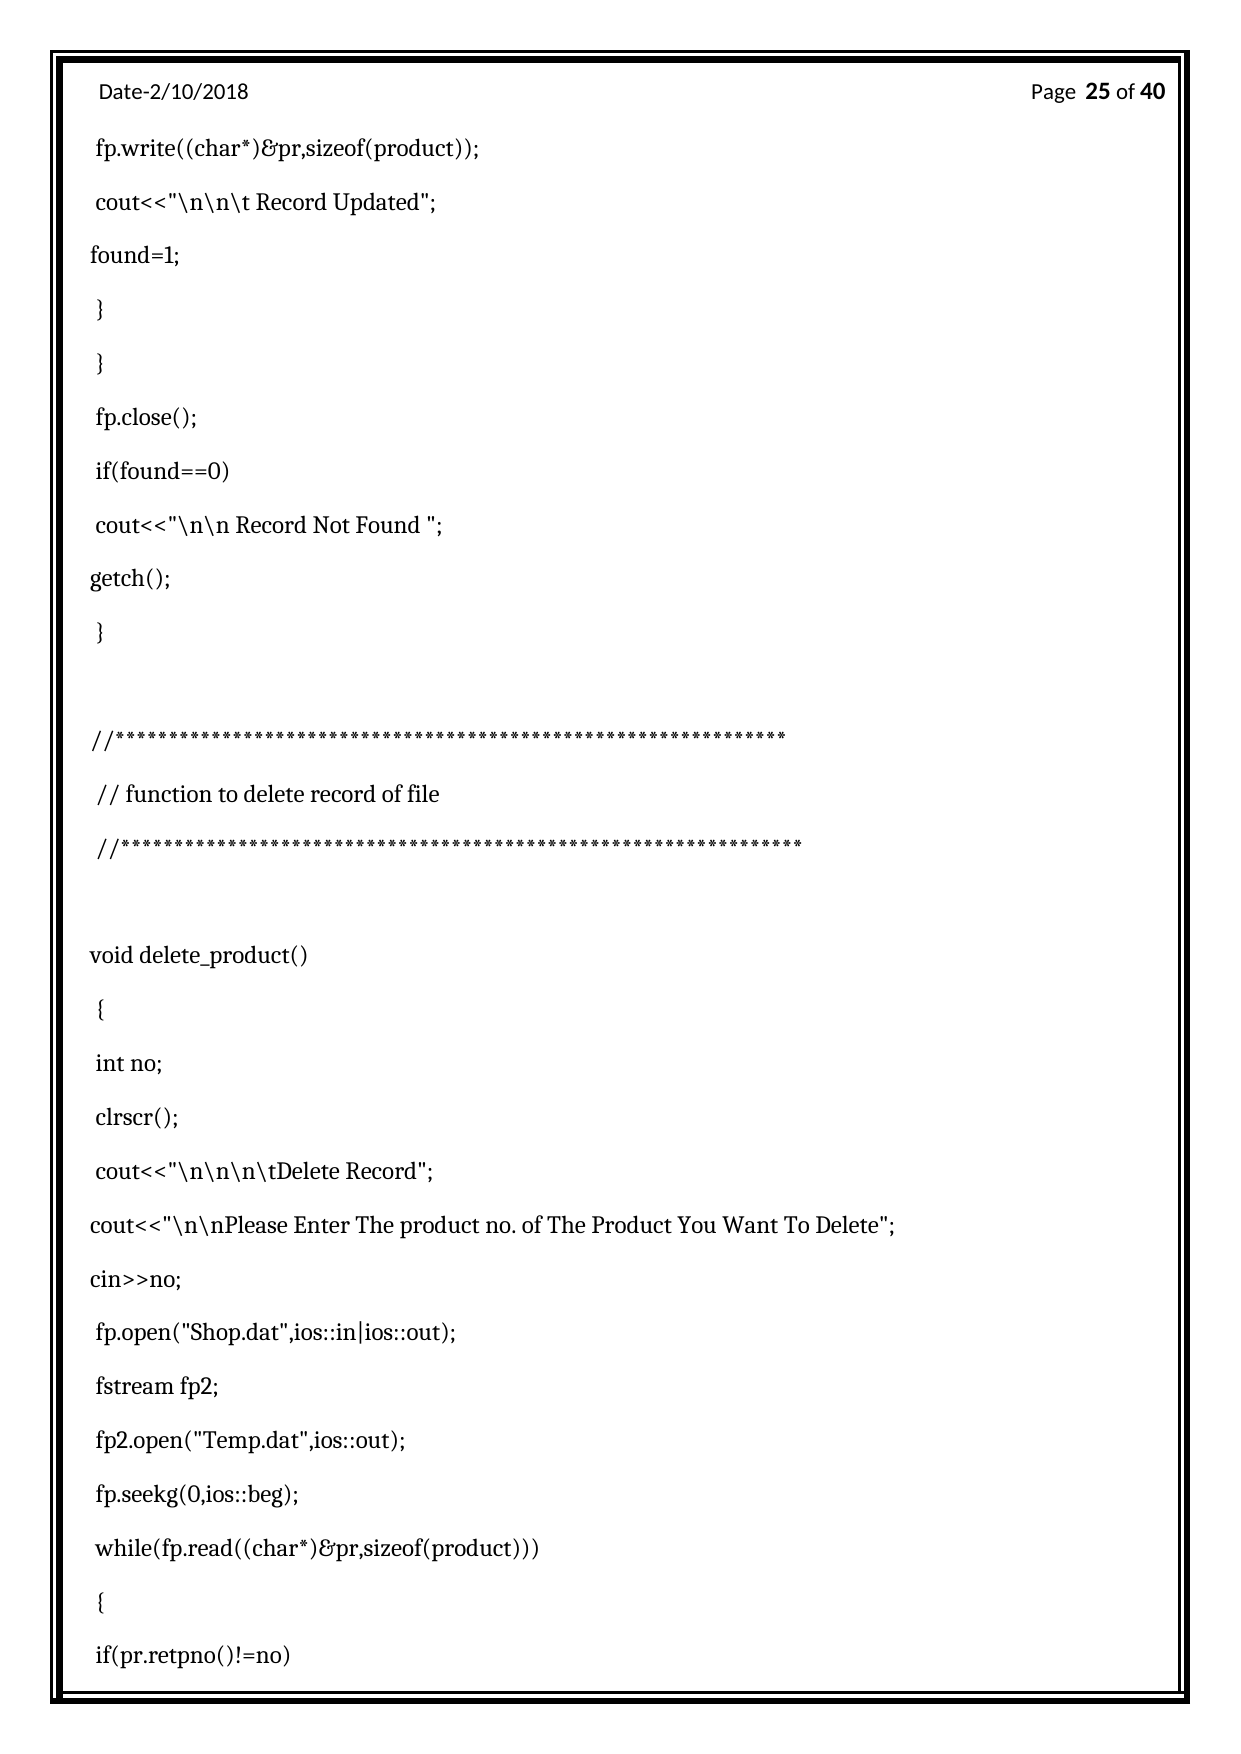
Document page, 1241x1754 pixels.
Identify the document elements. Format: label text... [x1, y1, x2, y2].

text cout<<"\n\n Record Not Found "; [90, 511, 1165, 539]
text } [90, 295, 1165, 324]
text // function to delete record of file [90, 780, 1165, 808]
text } [90, 618, 1165, 647]
text { [90, 995, 1165, 1024]
text fp.close(); [90, 403, 1165, 432]
text fp.open("Shop.dat",ios::in|ios::out); [90, 1318, 1165, 1347]
text fp2.open("Temp.dat",ios::out); [90, 1426, 1165, 1455]
text getch(); [90, 564, 1165, 593]
text } [90, 349, 1165, 378]
text while(fp.read((char*)&pr,sizeof(product))) [90, 1534, 1165, 1562]
text //*************************************************************** [90, 726, 1165, 755]
text //**************************************************************** [90, 834, 1165, 862]
text cin>>no; [90, 1264, 1165, 1293]
text fp.seekg(0,ios::beg); [90, 1480, 1165, 1509]
text cout<<"\n\nPlease Enter The product no. of The Product You Want To Delete"; [90, 1211, 1165, 1239]
text fp.write((char*)&pr,sizeof(product)); [90, 133, 1165, 162]
text found=1; [90, 241, 1165, 270]
text clrscr(); [90, 1103, 1165, 1132]
text fstream fp2; [90, 1372, 1165, 1401]
text if(found==0) [90, 457, 1165, 485]
text void delete_product() [90, 941, 1165, 970]
text cout<<"\n\n\t Record Updated"; [90, 187, 1165, 216]
text cout<<"\n\n\n\tDelete Record"; [90, 1157, 1165, 1186]
text int no; [90, 1049, 1165, 1078]
text if(pr.retpno()!=no) [90, 1641, 1165, 1670]
text { [90, 1588, 1165, 1616]
